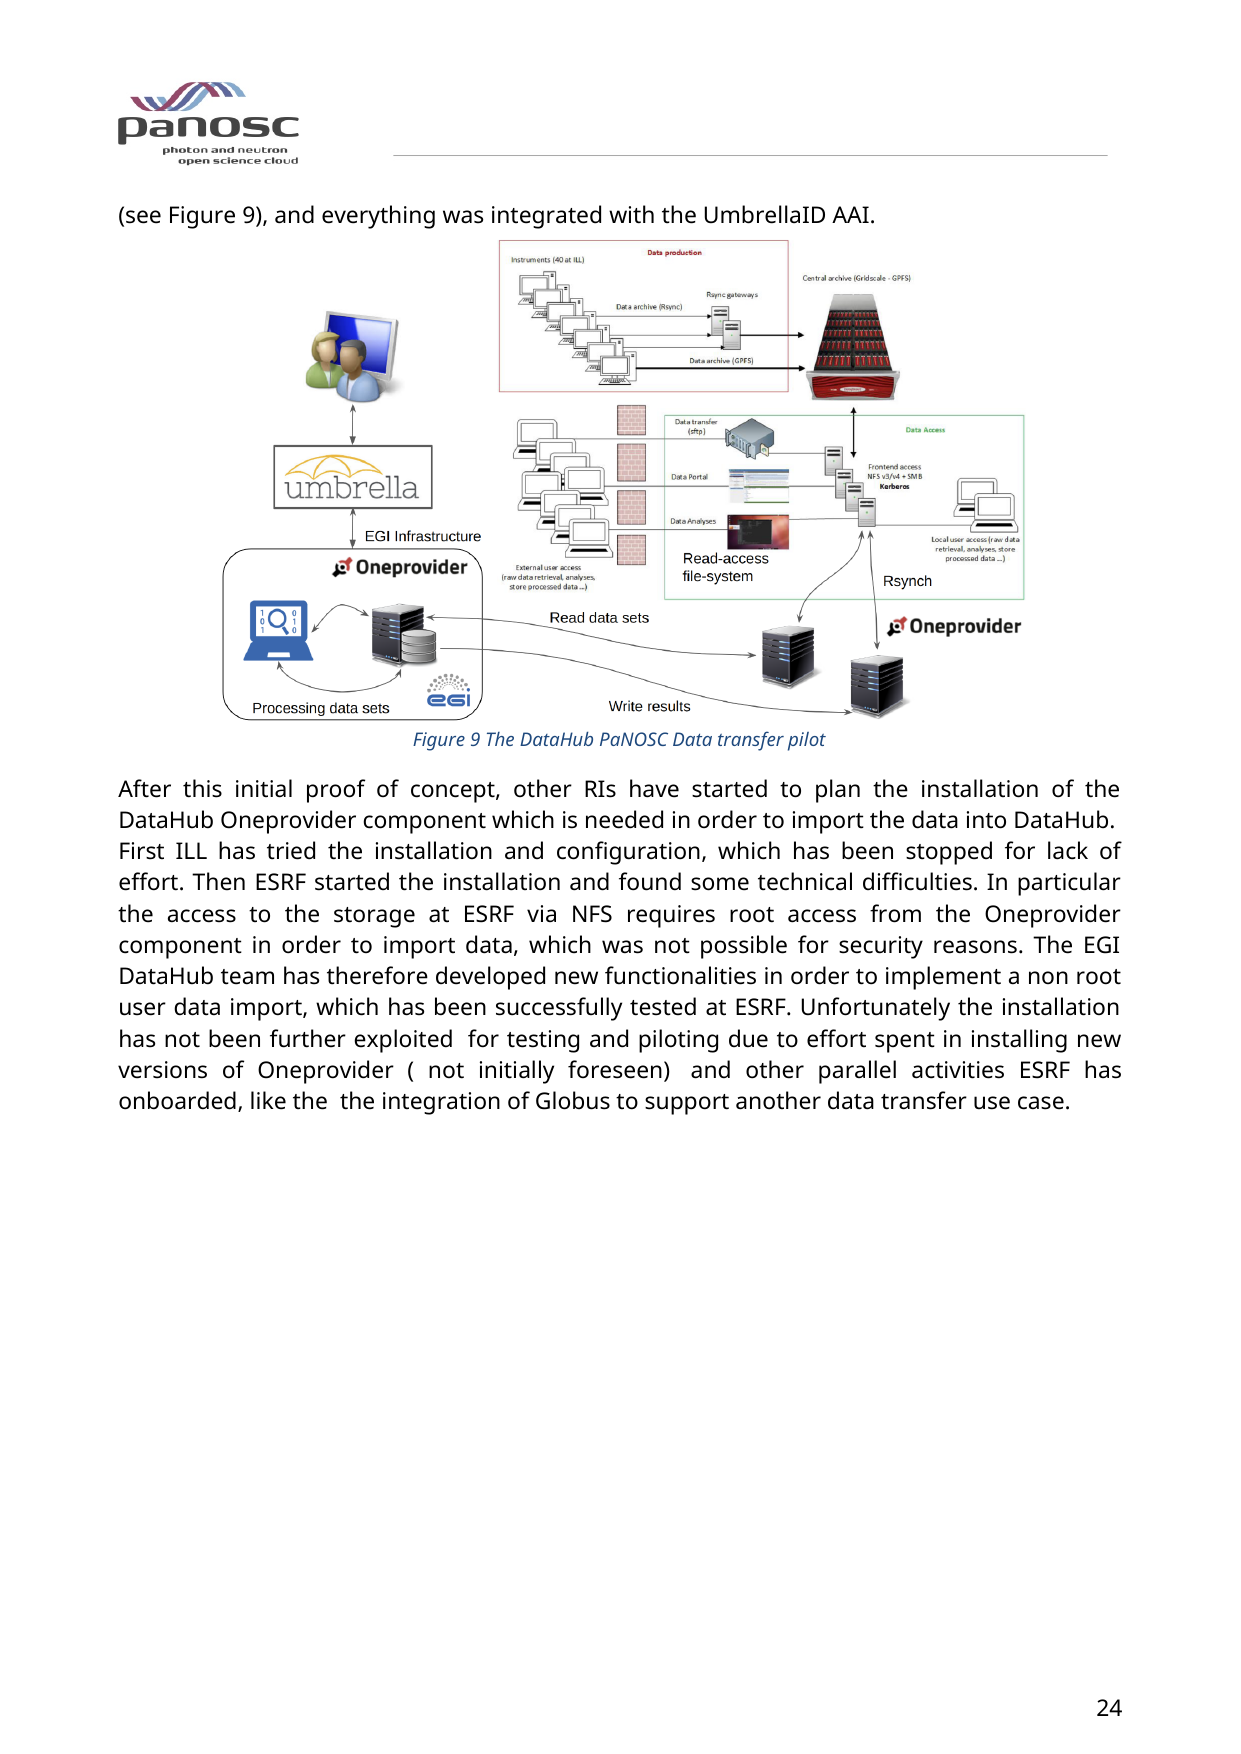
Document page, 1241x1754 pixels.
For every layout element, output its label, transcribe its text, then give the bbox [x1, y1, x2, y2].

picture [211, 236, 1029, 727]
picture [118, 60, 1108, 194]
text First ILL has tried the installation and configuration, which has been stopped for lack of effort. Then ESRF started the installation and found some technical difficulties. In particular the access to the storage at ESRF via NFS requires root access from the Oneprovider component in order to import data, which was not possible for security reasons. The EGI DataHub team has therefore developed new functionalities in order to implement a non root user data import, which has been successfully tested at ESRF. Unfortunately the installation has not been further exploited for testing and piloting due to effort spent in installing new versions of Oneprovider ( not initially foreseen) and other parallel activities ESRF has onboarded, like the the integration of Globus to support another data transfer use case. [118, 835, 1122, 1116]
text After this initial proof of concept, other RIs have started to plan the installation of the DataHub Oneprovider component which is needed in order to import the data into DataHub. [118, 773, 1122, 835]
text Figure 9 The DataHub PaNOSC Data transfer pilot [118, 726, 1122, 752]
